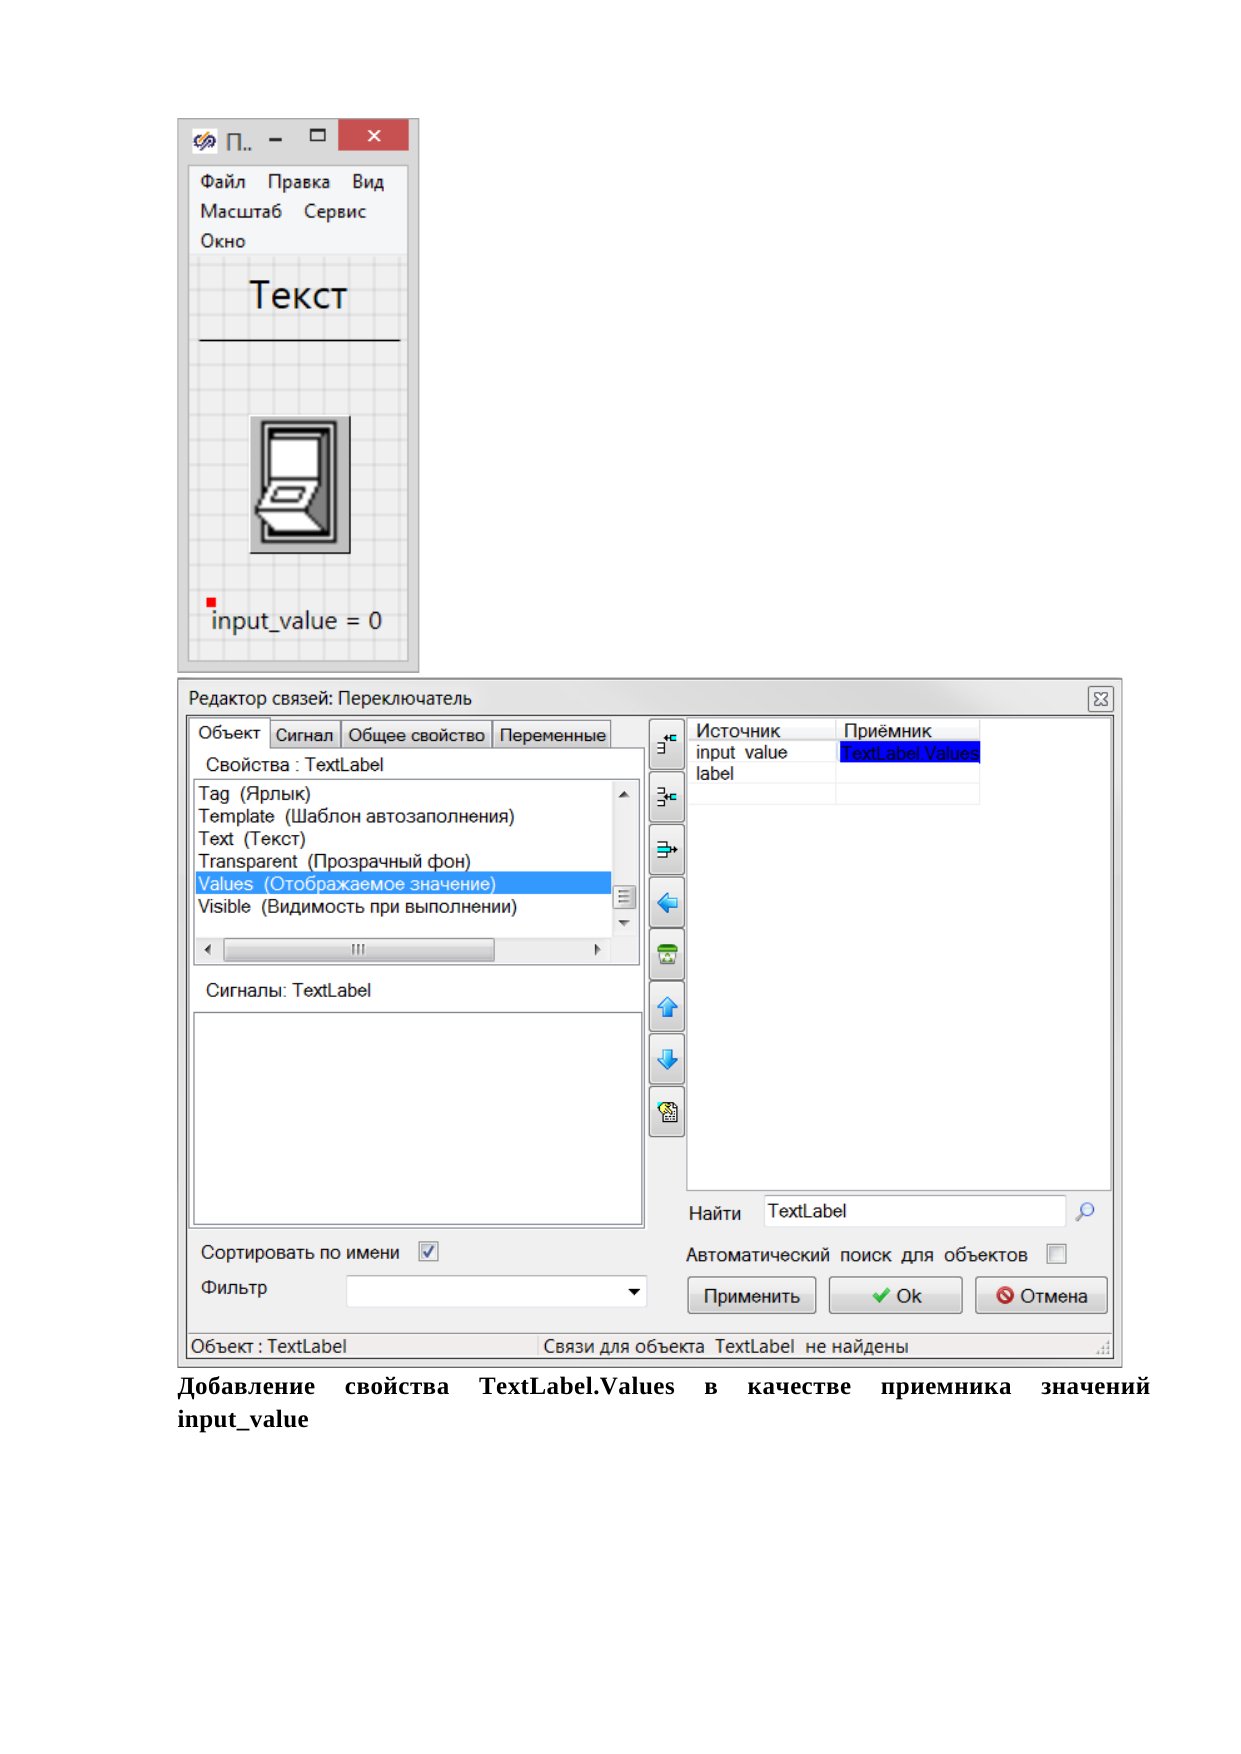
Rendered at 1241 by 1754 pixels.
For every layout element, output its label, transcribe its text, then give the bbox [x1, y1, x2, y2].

picture [177, 118, 420, 673]
picture [177, 677, 1123, 1368]
text Добавление свойства TextLabel.Values в качестве приемника значений input_value [177, 1371, 1152, 1433]
